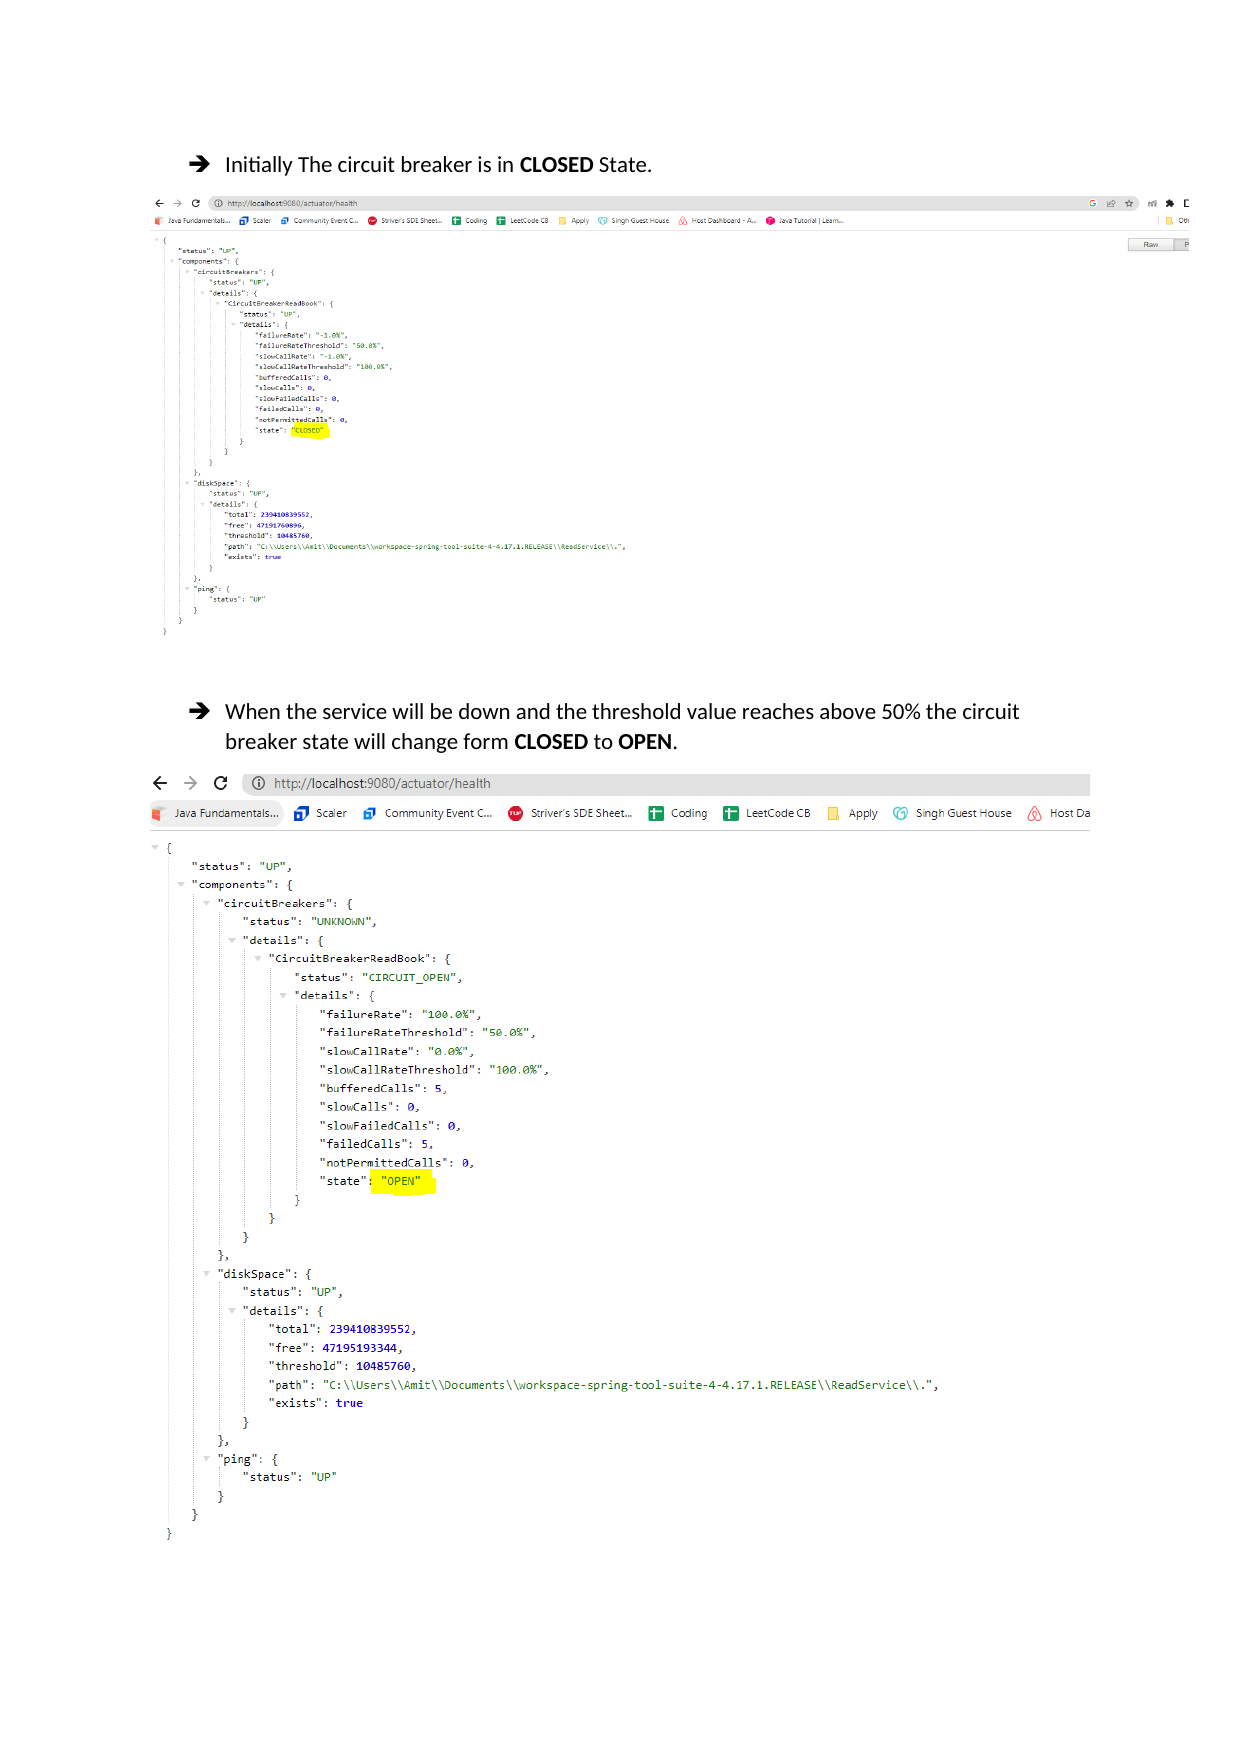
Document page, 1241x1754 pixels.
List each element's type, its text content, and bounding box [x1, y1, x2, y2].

list When the service will be down and the threshold value reaches above 50% the circuit breaker state will change form CLOSED to OPEN. [187, 697, 1090, 755]
picture [150, 196, 1189, 679]
picture [150, 774, 1091, 1542]
list Initially The circuit breaker is in CLOSED State. [187, 150, 1090, 178]
